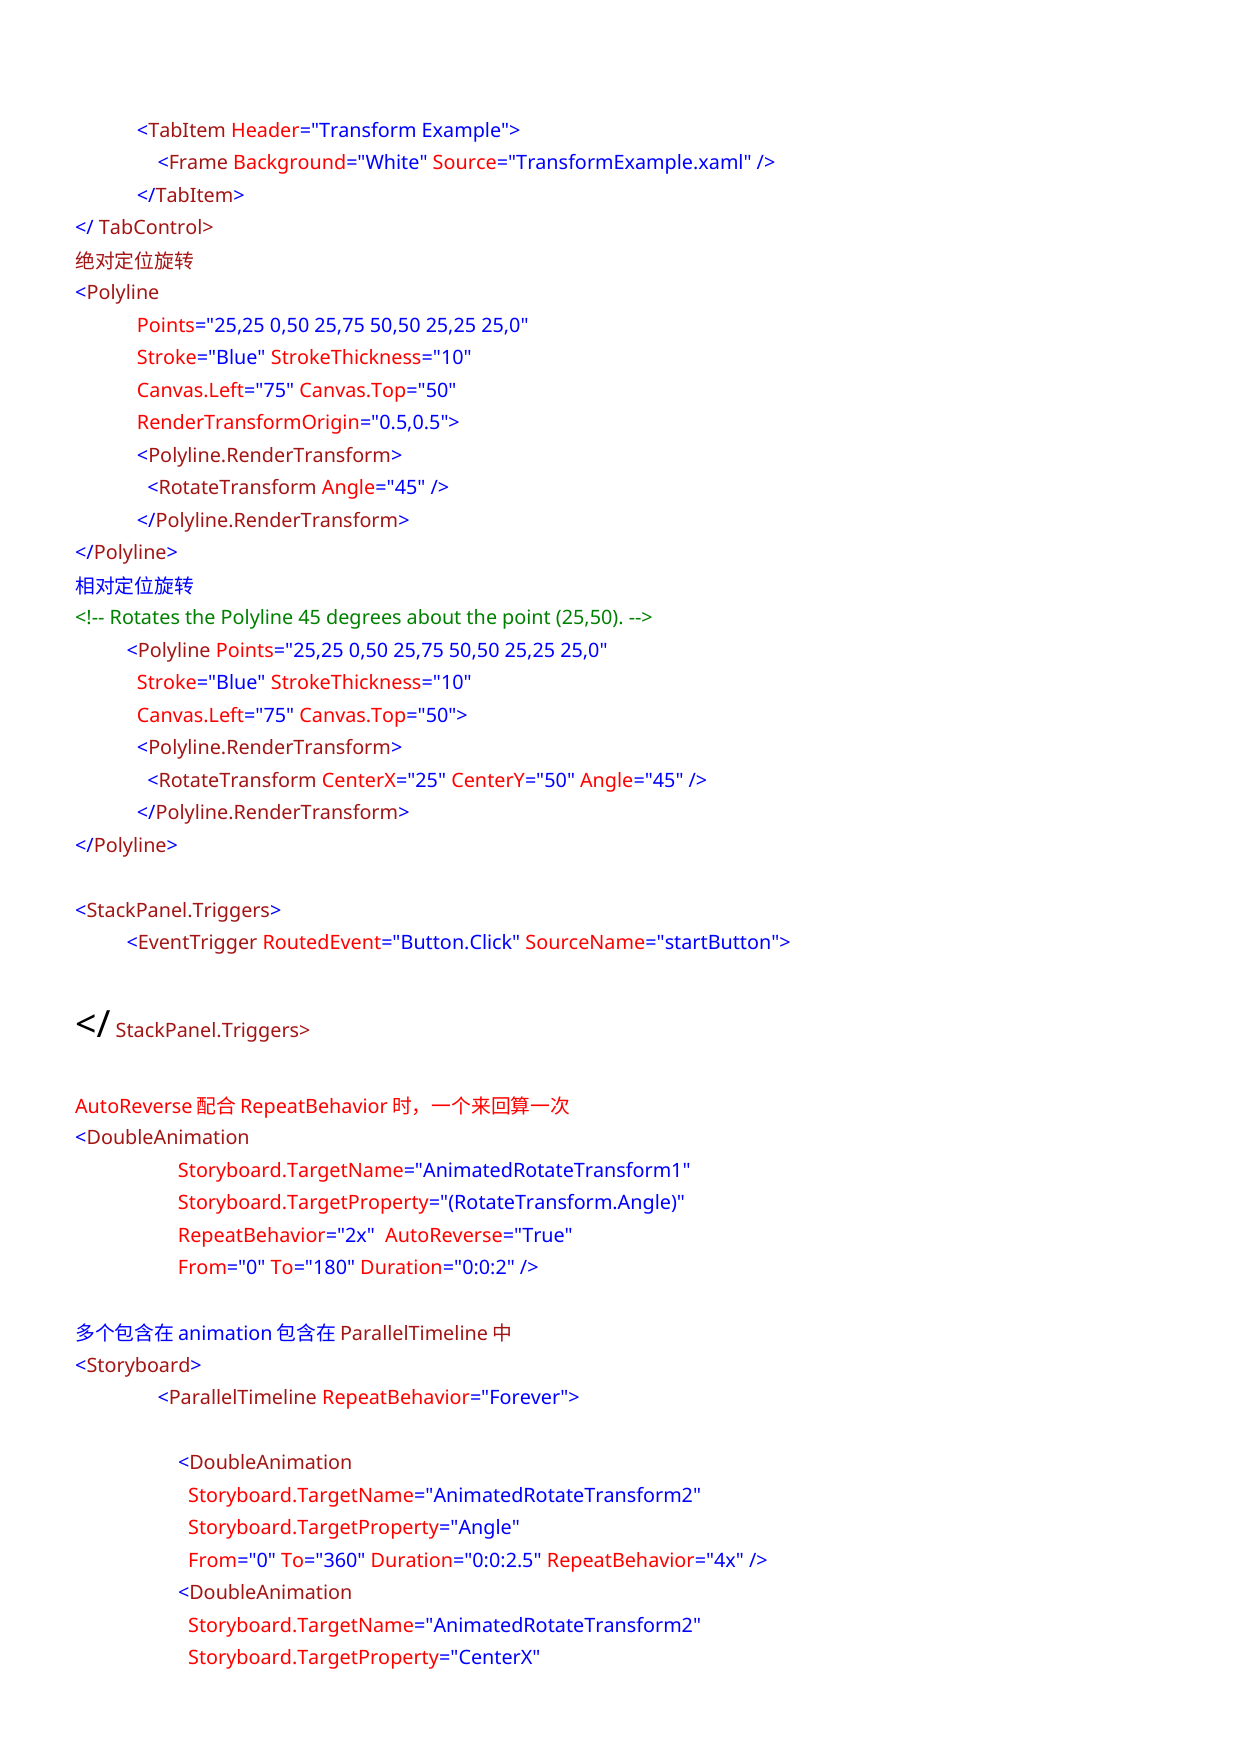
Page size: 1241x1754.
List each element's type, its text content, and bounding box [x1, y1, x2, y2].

text </TabItem> [75, 178, 1165, 211]
text From="0" To="180" Duration="0:0:2" /> [75, 1251, 1165, 1283]
text <Polyline.RenderTransform> [75, 438, 1165, 471]
text <TabItem Header="Transform Example"> [75, 113, 1165, 146]
text RenderTransformOrigin="0.5,0.5"> [75, 406, 1165, 438]
text Stroke="Blue" StrokeThickness="10" [75, 341, 1165, 373]
text <RotateTransform Angle="45" /> [75, 471, 1165, 503]
text <Polyline.RenderTransform> [75, 731, 1165, 763]
text <Storyboard> [75, 1348, 1165, 1381]
text AutoReverse配合RepeatBehavior时，一个来回算一次 [75, 1088, 1165, 1121]
text <DoubleAnimation [75, 1576, 1165, 1608]
text From="0" To="360" Duration="0:0:2.5" RepeatBehavior="4x" /> [75, 1543, 1165, 1576]
text Stroke="Blue" StrokeThickness="10" [75, 666, 1165, 698]
text Canvas.Left="75" Canvas.Top="50" [75, 373, 1165, 406]
text 绝对定位旋转 [75, 243, 1165, 276]
text <ParallelTimeline RepeatBehavior="Forever"> [75, 1381, 1165, 1413]
text <EventTrigger RoutedEvent="Button.Click" SourceName="startButton"> [75, 926, 1165, 958]
text <DoubleAnimation [75, 1121, 1165, 1153]
text Storyboard.TargetName="AnimatedRotateTransform2" [75, 1478, 1165, 1511]
text <DoubleAnimation [75, 1446, 1165, 1478]
text </Polyline.RenderTransform> [75, 503, 1165, 536]
text Storyboard.TargetName="AnimatedRotateTransform1" [75, 1153, 1165, 1186]
text </Polyline> [75, 536, 1165, 568]
text <Polyline Points="25,25 0,50 25,75 50,50 25,25 25,0" [75, 633, 1165, 666]
text Storyboard.TargetProperty="(RotateTransform.Angle)" [75, 1186, 1165, 1218]
text <Polyline [75, 276, 1165, 308]
text </Polyline> [75, 828, 1165, 861]
text </Polyline.RenderTransform> [75, 796, 1165, 828]
text <RotateTransform CenterX="25" CenterY="50" Angle="45" /> [75, 763, 1165, 796]
text Storyboard.TargetProperty="CenterX" [75, 1641, 1165, 1673]
text </ StackPanel.Triggers> [75, 991, 1165, 1056]
text 多个包含在animation包含在ParallelTimeline中 [75, 1316, 1165, 1348]
text </ TabControl> [75, 211, 1165, 243]
text Storyboard.TargetName="AnimatedRotateTransform2" [75, 1608, 1165, 1641]
text Storyboard.TargetProperty="Angle" [75, 1511, 1165, 1543]
text <StackPanel.Triggers> [75, 893, 1165, 926]
text Points="25,25 0,50 25,75 50,50 25,25 25,0" [75, 308, 1165, 341]
text RepeatBehavior="2x" AutoReverse="True" [75, 1218, 1165, 1251]
text <!-- Rotates the Polyline 45 degrees about the point (25,50). --> [75, 601, 1165, 633]
text <Frame Background="White" Source="TransformExample.xaml" /> [75, 146, 1165, 178]
text Canvas.Left="75" Canvas.Top="50"> [75, 698, 1165, 731]
text 相对定位旋转 [75, 568, 1165, 601]
